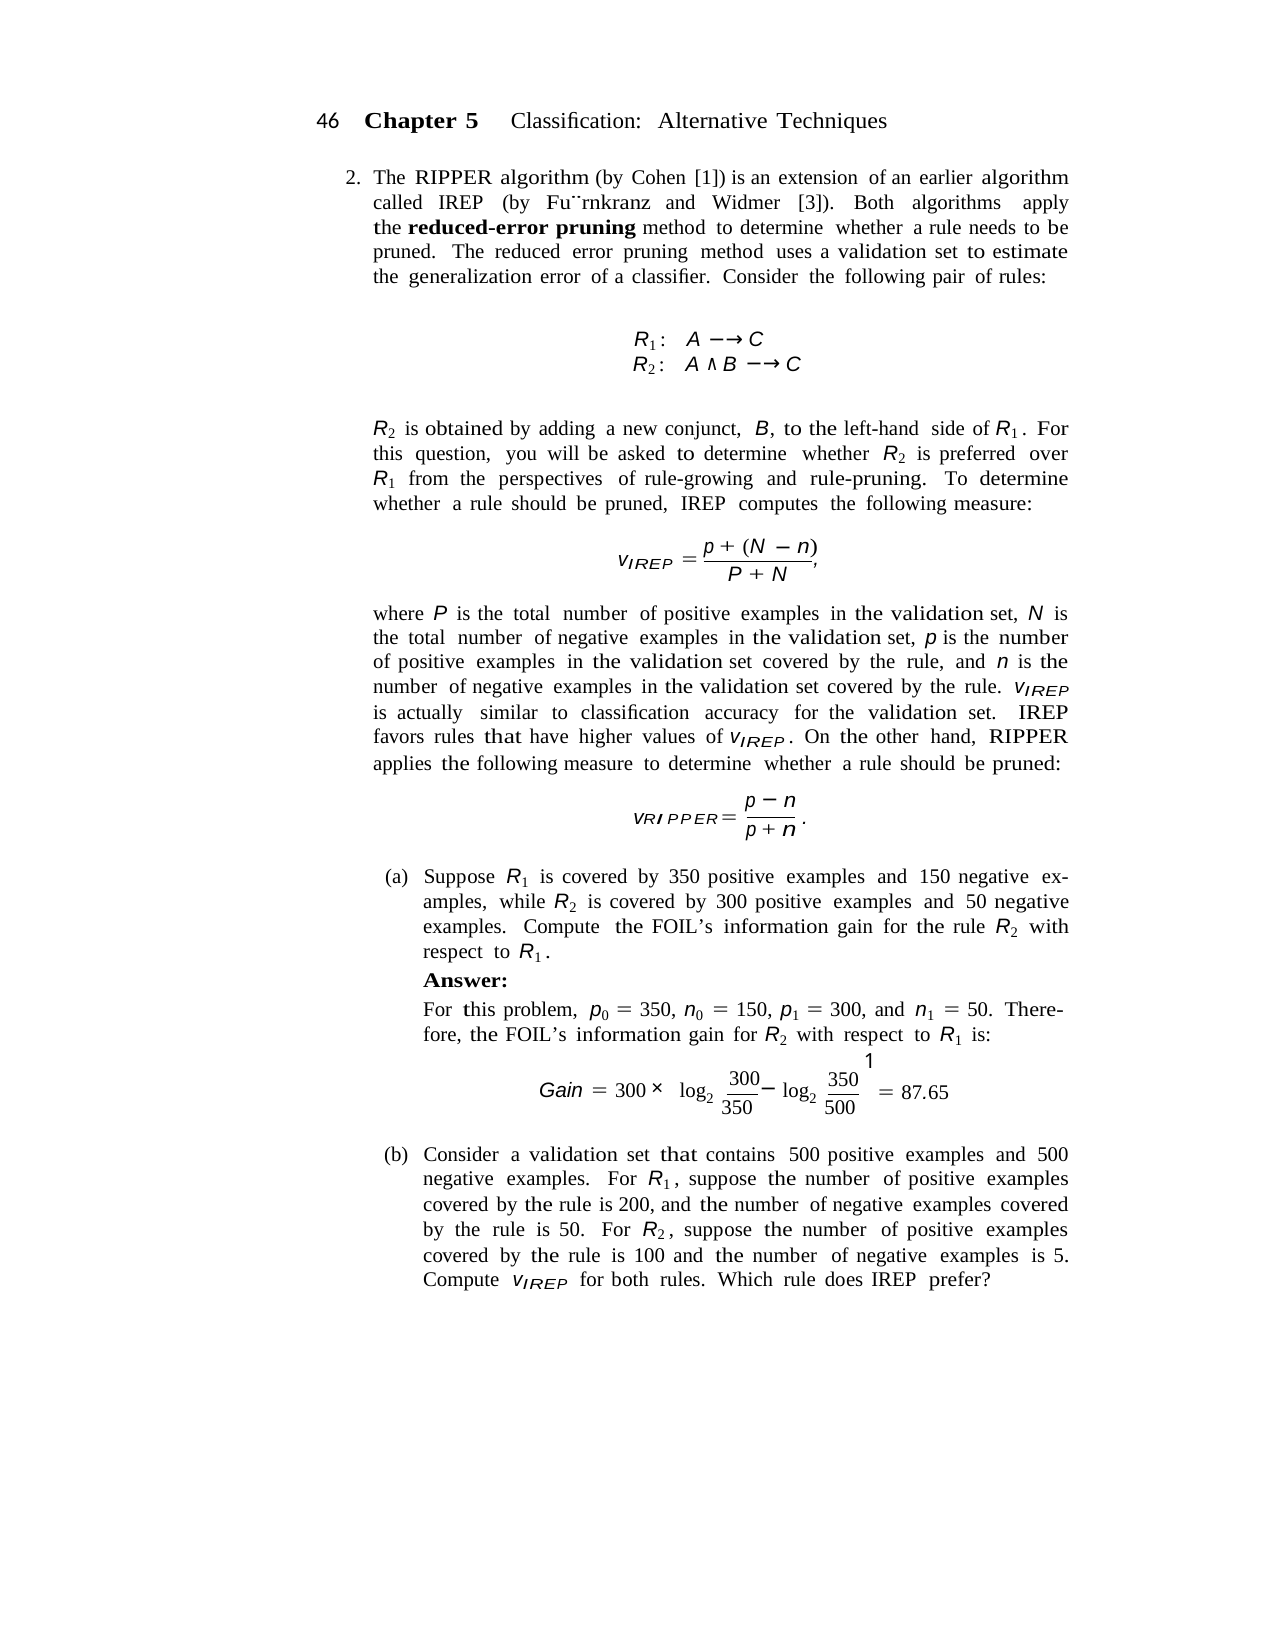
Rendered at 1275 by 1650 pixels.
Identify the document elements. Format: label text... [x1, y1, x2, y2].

text where P is the total number of positive examples in the validation set, N is the total number of negative examples in the validation set, p is the number of positive examples in the validation set covered by the rule, and n is the number of negative examples in the validation set covered by the rule. vIREP is actually similar to classiﬁcation accuracy for the validation set. IREP favors rules that have higher values of vIREP . On the other hand, RIPPER applies the following measure to determine whether a rule should be pruned: [373, 601, 1069, 774]
text p + (N − n) [704, 530, 1098, 550]
text 300 [179, 1065, 760, 1082]
text P + N , [728, 550, 1098, 586]
text For this problem, p0 = 350, n0 = 150, p1 = 300, and n1 = 50. There- fore, the FOIL’s information gain for R2 with respect to R1 is: [423, 997, 1069, 1047]
text = 87.65 [878, 1083, 1098, 1104]
text R2 is obtained by adding a new conjunct, B, to the left-hand side of R1 . For this question, you will be asked to determine whether R2 is preferred over R1 from the perspectives of rule-growing and rule-pruning. To determine whether a rule should be pruned, IREP computes the following measure: [373, 415, 1069, 515]
text R1 : A −→ C [628, 324, 768, 356]
text vIREP = [179, 550, 697, 573]
text RI PPER p + n [643, 821, 1098, 842]
text 2. The RIPPER algorithm (by Cohen [1]) is an extension of an earlier algorithm called IREP (by Fu¨rnkranz and Widmer [3]). Both algorithms apply the reduced-error pruning method to determine whether a rule needs to be pruned. The reduced error pruning method uses a validation set to estimate the generalization error of a classiﬁer. Consider the following pair of rules: [345, 165, 1069, 288]
text Answer: [423, 968, 1098, 992]
text (a) Suppose R1 is covered by 350 positive examples and 150 negative ex- amples, while R2 is covered by 300 positive examples and 50 negative examples. Compute the FOIL’s information gain for the rule R2 with respect to R1 . [385, 863, 1069, 963]
text R2 : A ∧ B −→ C [633, 356, 1098, 381]
text 350 1 [828, 1047, 1098, 1083]
text Gain = 300 × log2 350 − log2 500 [539, 1083, 868, 1118]
text (b) Consider a validation set that contains 500 positive examples and 500 negative examples. For R1 , suppose the number of positive examples covered by the rule is 200, and the number of negative examples covered by the rule is 50. For R2 , suppose the number of positive examples covered by the rule is 100 and the number of negative examples is 5. Compute vIREP for both rules. Which rule does IREP prefer? [384, 1142, 1069, 1293]
text v = p − n . [633, 786, 1098, 821]
